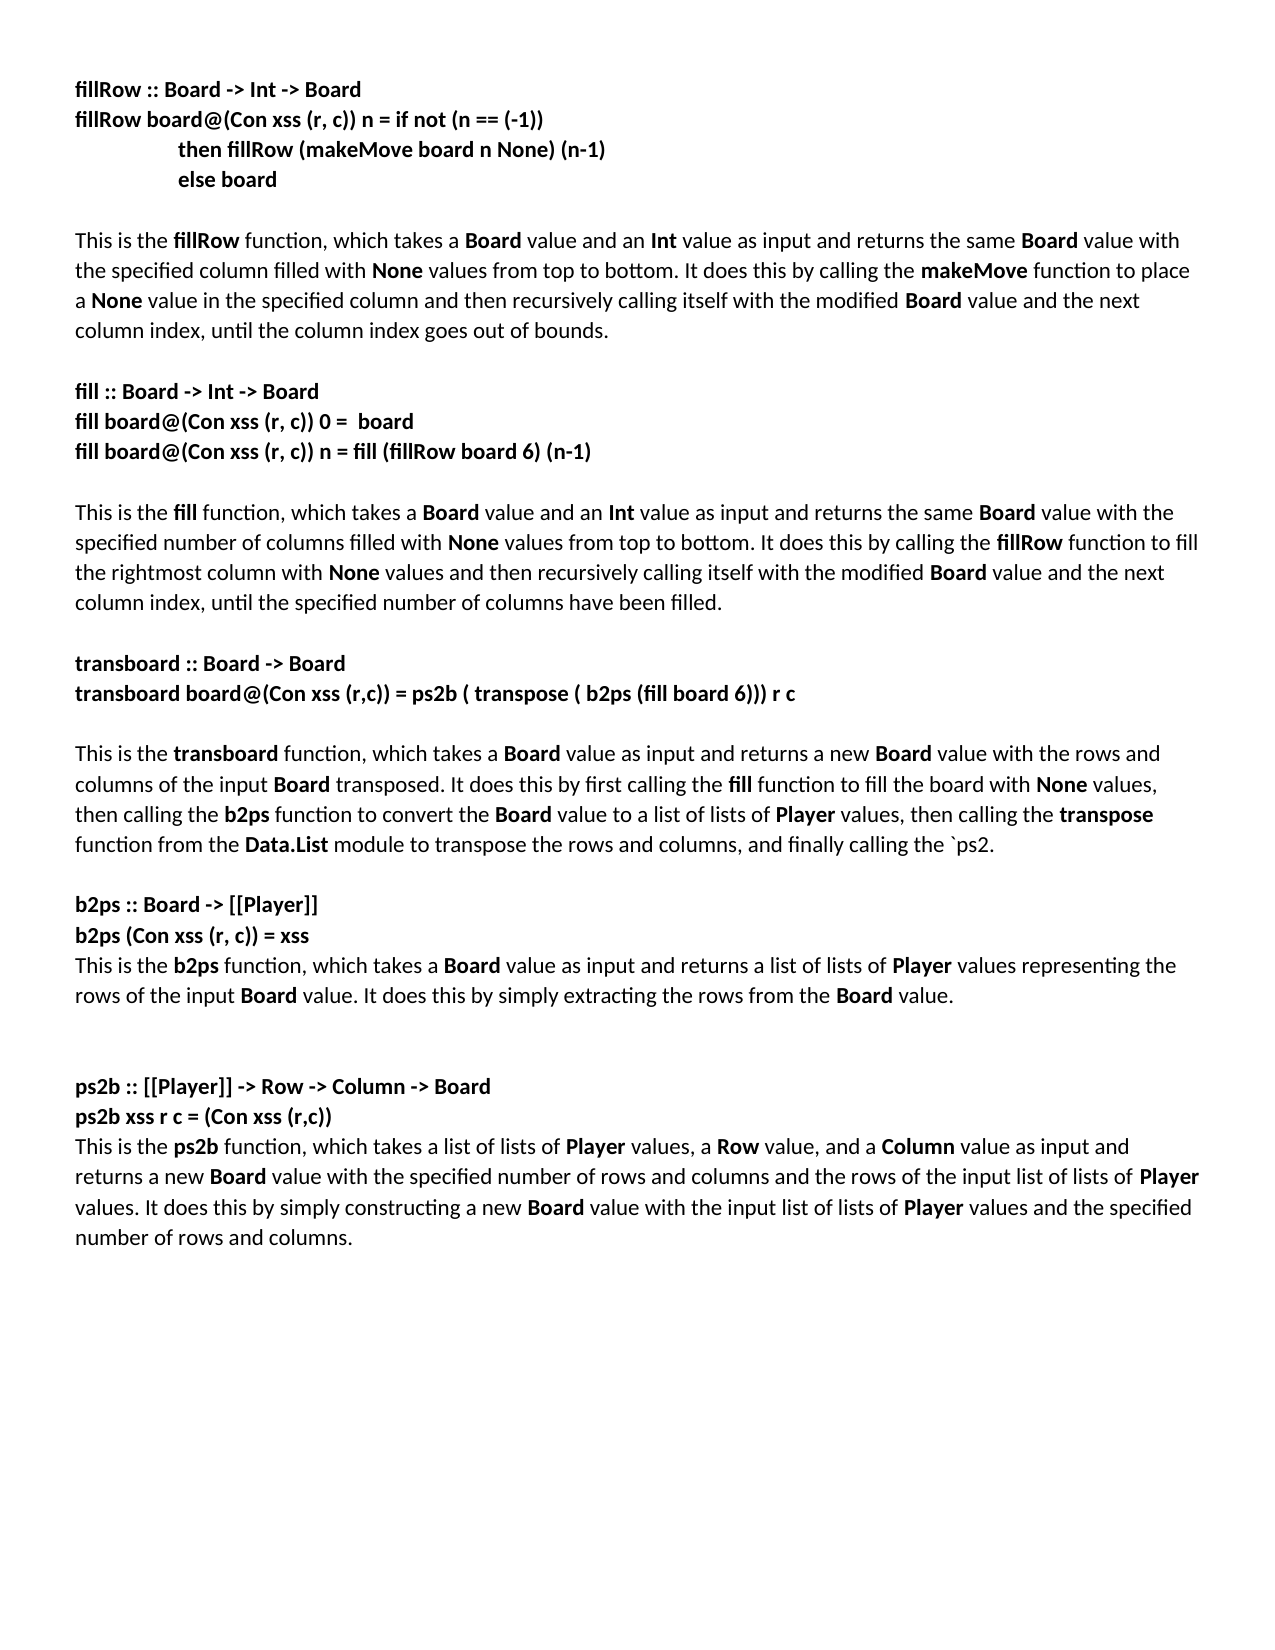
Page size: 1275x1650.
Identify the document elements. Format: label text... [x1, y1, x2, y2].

text ps2b :: [[Player]] -> Row -> Column -> Board [75, 1072, 1200, 1100]
text b2ps :: Board -> [[Player]] [75, 891, 1200, 919]
text ps2b xss r c = (Con xss (r,c)) [75, 1102, 1200, 1130]
text fill board@(Con xss (r, c)) n = fill (fillRow board 6) (n-1) [75, 437, 1200, 466]
text This is the fillRow function, which takes a Board value and an Int value as input and returns the same Board value with the specified column filled with None values from top to bottom. It does this by calling the makeMove function to place a None value in the specified column and then recursively calling itself with the modified Board value and the next column index, until the column index goes out of bounds. [75, 226, 1200, 345]
text b2ps (Con xss (r, c)) = xss [75, 921, 1200, 949]
text then fillRow (makeMove board n None) (n-1) [75, 135, 1200, 163]
text This is the b2ps function, which takes a Board value as input and returns a list of lists of Player values representing the rows of the input Board value. It does this by simply extracting the rows from the Board value. [75, 951, 1200, 1009]
text fill :: Board -> Int -> Board [75, 377, 1200, 405]
text transboard board@(Con xss (r,c)) = ps2b ( transpose ( b2ps (fill board 6))) r c [75, 679, 1200, 707]
text transboard :: Board -> Board [75, 649, 1200, 677]
text fillRow board@(Con xss (r, c)) n = if not (n == (-1)) [75, 105, 1200, 133]
text This is the fill function, which takes a Board value and an Int value as input and returns the same Board value with the specified number of columns filled with None values from top to bottom. It does this by calling the fillRow function to fill the rightmost column with None values and then recursively calling itself with the modified Board value and the next column index, until the specified number of columns have been filled. [75, 498, 1200, 617]
text fillRow :: Board -> Int -> Board [75, 75, 1200, 103]
text This is the ps2b function, which takes a list of lists of Player values, a Row value, and a Column value as input and returns a new Board value with the specified number of rows and columns and the rows of the input list of lists of Player values. It does this by simply constructing a new Board value with the input list of lists of Player values and the specified number of rows and columns. [75, 1132, 1200, 1251]
text fill board@(Con xss (r, c)) 0 = board [75, 407, 1200, 435]
text else board [75, 166, 1200, 194]
text This is the transboard function, which takes a Board value as input and returns a new Board value with the rows and columns of the input Board transposed. It does this by first calling the fill function to fill the board with None values, then calling the b2ps function to convert the Board value to a list of lists of Player values, then calling the transpose function from the Data.List module to transpose the rows and columns, and finally calling the `ps2. [75, 739, 1200, 858]
